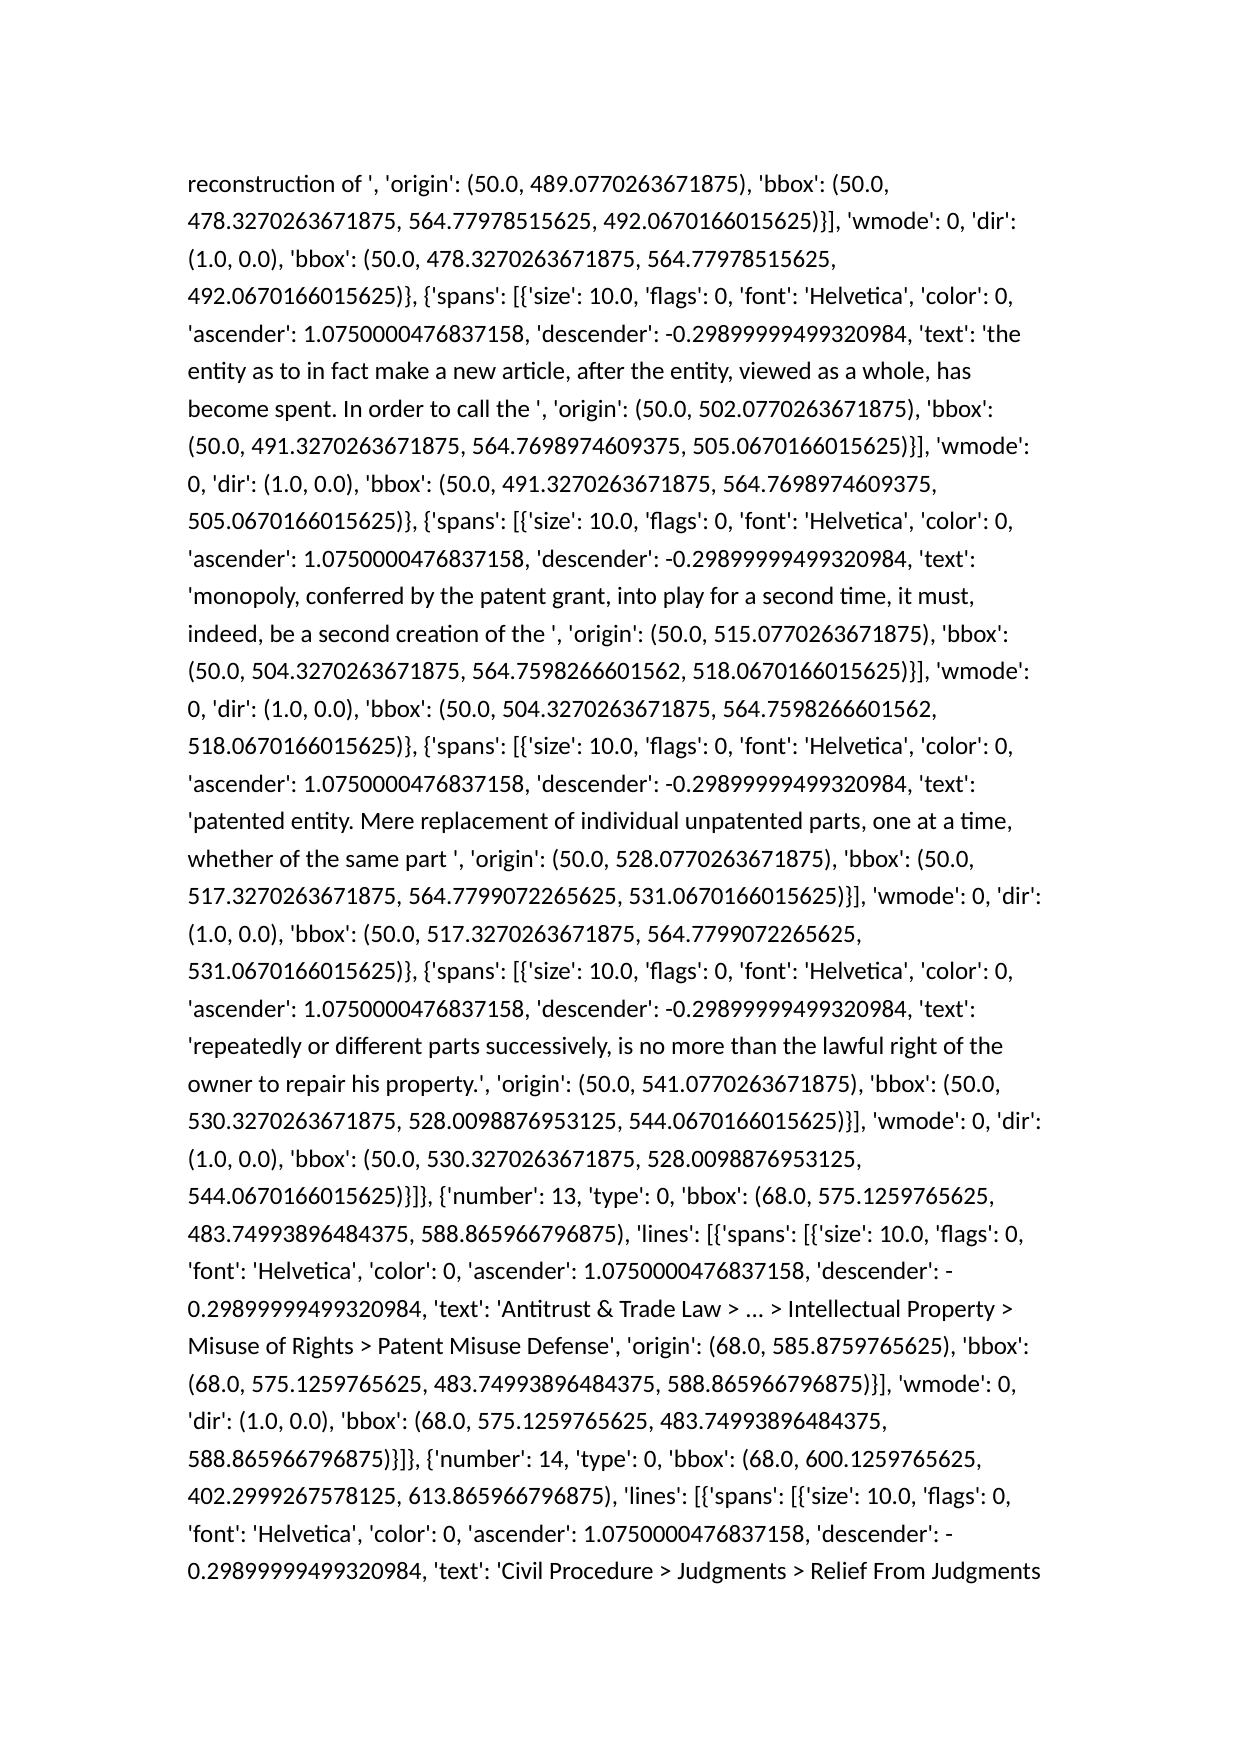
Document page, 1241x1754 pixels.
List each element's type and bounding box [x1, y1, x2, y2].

text [187, 164, 1053, 1589]
